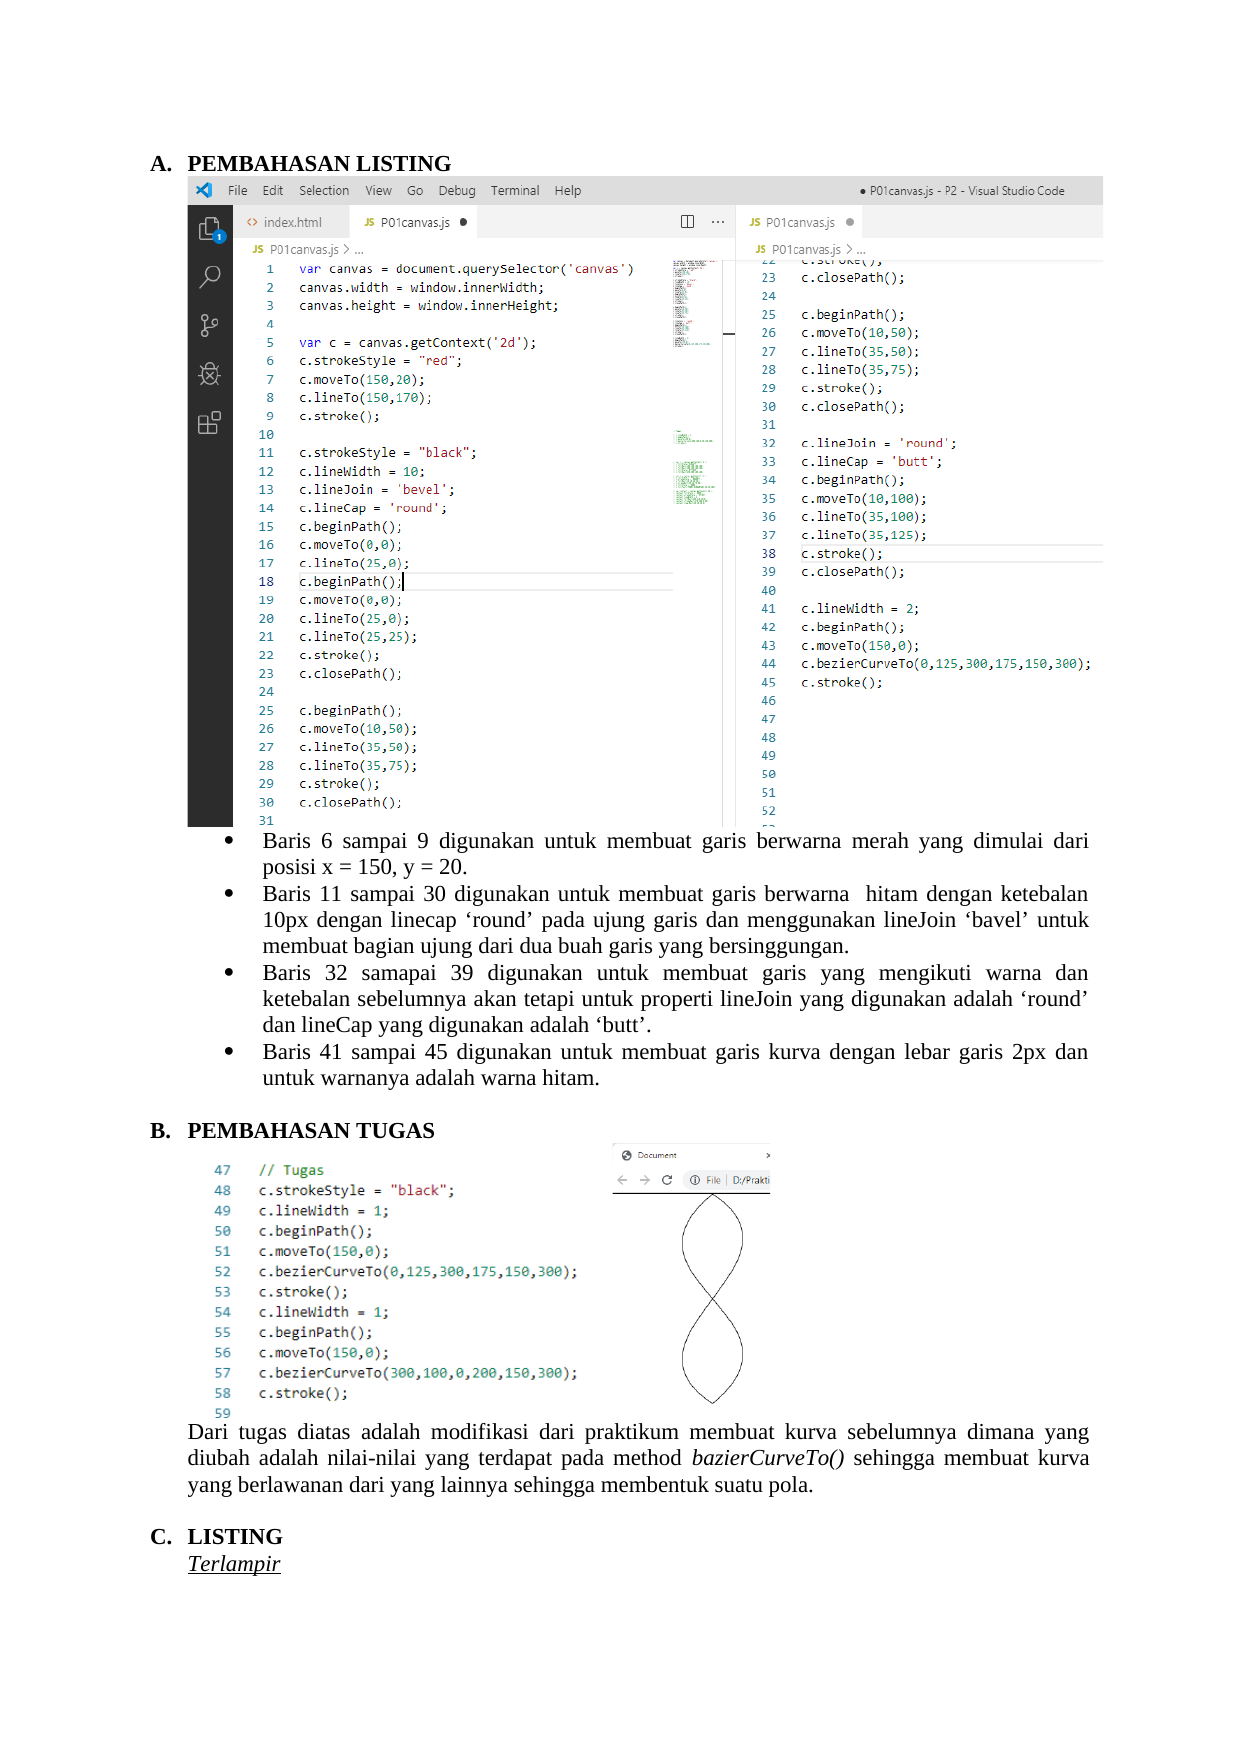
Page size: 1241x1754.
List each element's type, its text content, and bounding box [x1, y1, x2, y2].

list Baris 41 sampai 45 digunakan untuk membuat garis kurva dengan lebar garis 2px dan untuk warnanya adalah warna hitam. [225, 1038, 1090, 1091]
picture [187, 176, 1104, 827]
list Baris 11 sampai 30 digunakan untuk membuat garis berwarna hitam dengan ketebalan 10px dengan linecap ‘round’ pada ujung garis dan menggunakan lineJoin ‘bavel’ untuk membuat bagian ujung dari dua buah garis yang bersinggungan. [225, 880, 1090, 959]
picture [187, 1143, 771, 1418]
list Dari tugas diatas adalah modifikasi dari praktikum membuat kurva sebelumnya dimana yang diubah adalah nilai-nilai yang terdapat pada method bazierCurveTo() sehingga membuat kurva yang berlawanan dari yang lainnya sehingga membentuk suatu pola. [187, 1418, 1090, 1497]
list Baris 6 sampai 9 digunakan untuk membuat garis berwarna merah yang dimulai dari posisi x = 150, y = 20. [225, 827, 1090, 880]
list Baris 32 samapai 39 digunakan untuk membuat garis yang mengikuti warna dan ketebalan sebelumnya akan tetapi untuk properti lineJoin yang digunakan adalah ‘round’ dan lineCap yang digunakan adalah ‘butt’. [225, 959, 1090, 1038]
list PEMBAHASAN LISTING [150, 150, 1090, 176]
list PEMBAHASAN TUGAS [150, 1117, 1090, 1143]
list LISTING [150, 1523, 1090, 1550]
list Terlampir [187, 1550, 1090, 1576]
